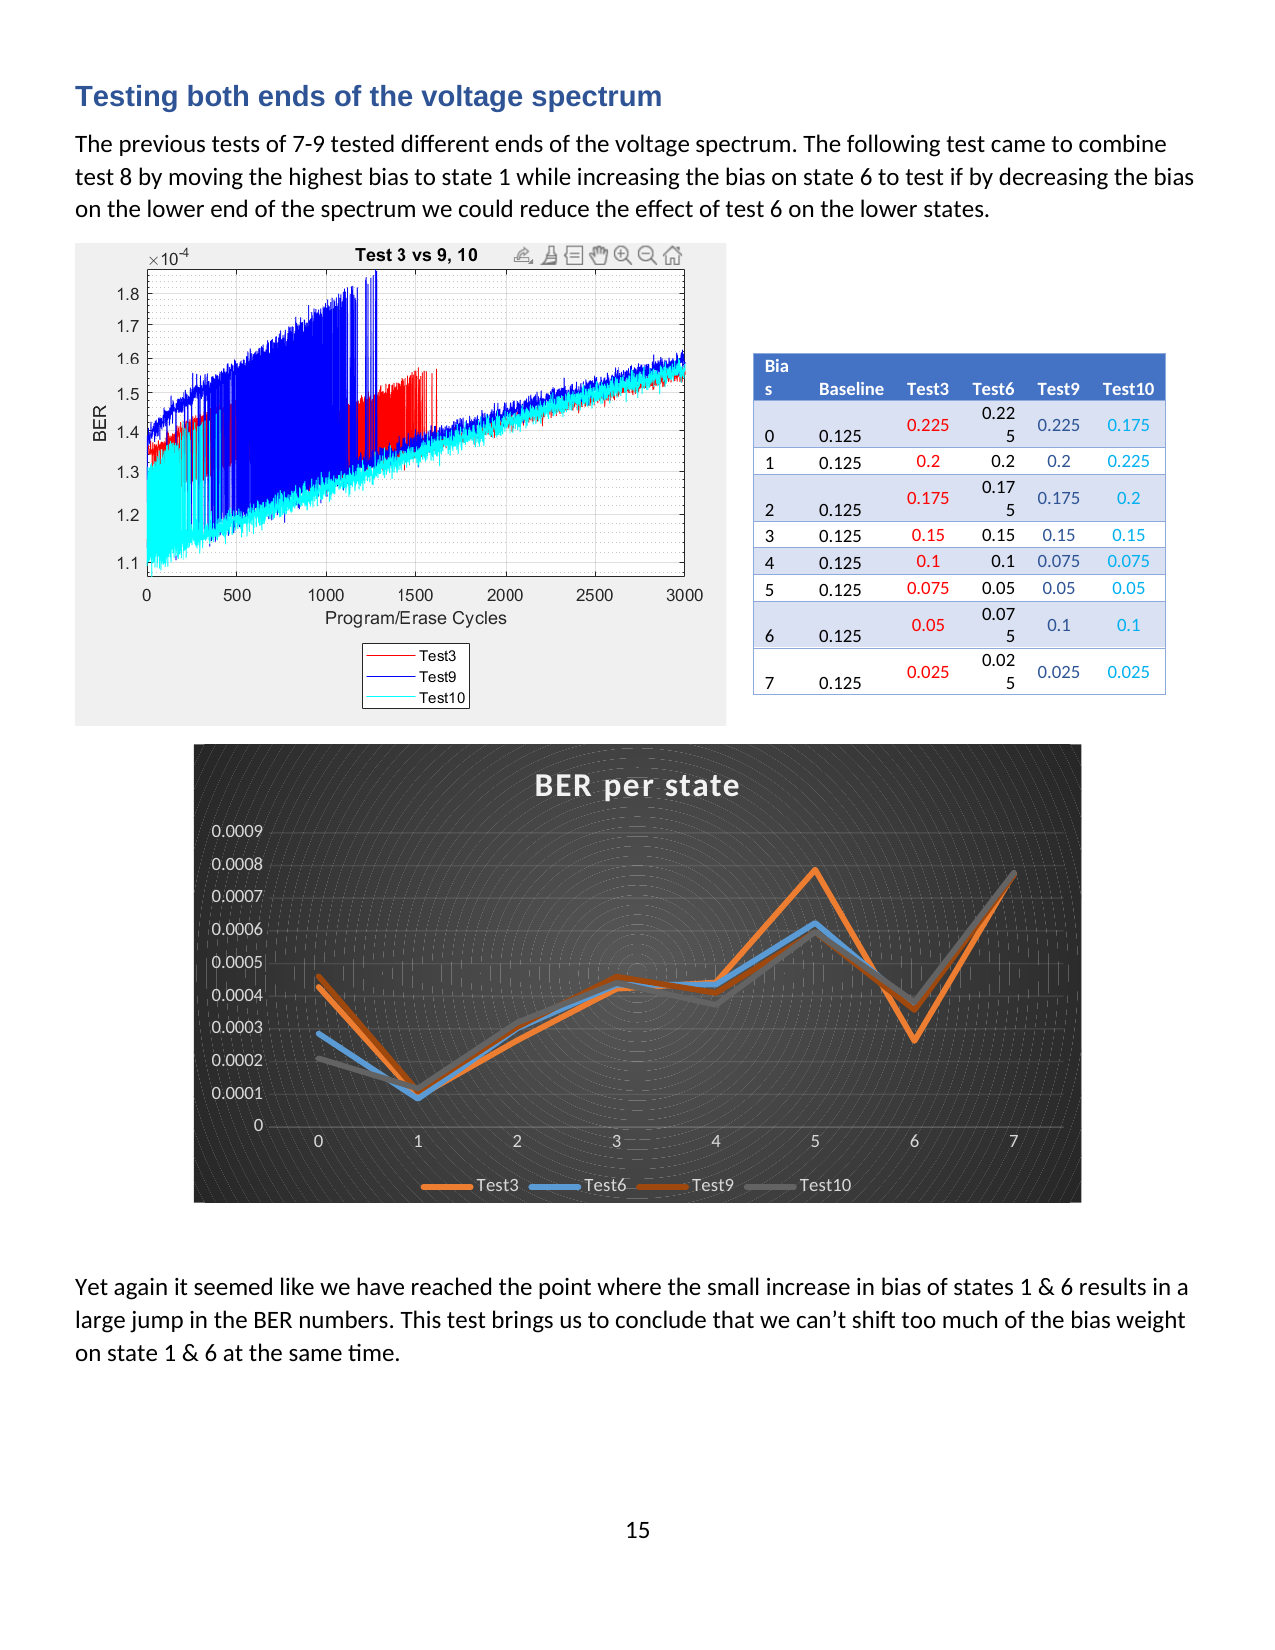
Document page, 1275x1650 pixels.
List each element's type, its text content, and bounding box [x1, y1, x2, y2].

table_cell 0.175 [1026, 475, 1091, 521]
table_cell 0.225 [961, 401, 1026, 447]
table_cell 1 [754, 448, 808, 474]
table_header Test3 [896, 354, 961, 400]
table_cell 0.025 [896, 649, 961, 694]
text Yet again it seemed like we have reached the point where the small increase in bias of states 1 & 6 results in a large jump in the BER numbers. This test brings us to conclude that we can’t shift too much of the bias weight on state 1 & 6 at the same time. [75, 1271, 1200, 1368]
table_cell 0.075 [896, 575, 961, 601]
table_cell 0.2 [1026, 448, 1091, 474]
table_cell 0.125 [808, 602, 896, 647]
table_cell 0.15 [961, 522, 1026, 547]
table_cell 0.025 [961, 649, 1026, 694]
table_cell 0.125 [808, 548, 896, 574]
table_cell 0.125 [808, 475, 896, 521]
table_cell 0.075 [961, 602, 1026, 647]
table_cell 0.175 [961, 475, 1026, 521]
table_cell 0.1 [961, 548, 1026, 574]
table_cell 6 [754, 602, 808, 647]
table_cell 0 [754, 401, 808, 447]
table_cell 0.175 [1091, 401, 1165, 447]
table_cell 0.15 [896, 522, 961, 547]
table_cell 3 [754, 522, 808, 547]
table_cell 0.2 [1091, 475, 1165, 521]
table_header Test10 [1091, 354, 1165, 400]
table_cell 0.125 [808, 575, 896, 601]
table_cell 0.225 [896, 401, 961, 447]
table_cell 0.125 [808, 448, 896, 474]
table_cell 0.225 [1091, 448, 1165, 474]
table_cell 0.1 [896, 548, 961, 574]
table_cell 0.125 [808, 522, 896, 547]
table_cell 0.075 [1026, 548, 1091, 574]
table_cell 4 [754, 548, 808, 574]
table_cell 0.1 [1091, 602, 1165, 647]
text The previous tests of 7-9 tested different ends of the voltage spectrum. The following test came to combine test 8 by moving the highest bias to state 1 while increasing the bias on state 6 to test if by decreasing the bias on the lower end of the spectrum we could reduce the effect of test 6 on the lower states. [75, 128, 1200, 224]
table_cell 2 [754, 475, 808, 521]
table_cell 0.05 [1091, 575, 1165, 601]
table_cell 0.1 [1026, 602, 1091, 647]
table_cell 0.025 [1026, 649, 1091, 694]
table_cell 0.125 [808, 401, 896, 447]
picture [75, 243, 727, 726]
table_cell 0.075 [1091, 548, 1165, 574]
table_cell 7 [754, 649, 808, 694]
table_cell 0.05 [1026, 575, 1091, 601]
table_cell 0.2 [896, 448, 961, 474]
table_cell 0.05 [896, 602, 961, 647]
table_cell 5 [754, 575, 808, 601]
table_cell 0.15 [1026, 522, 1091, 547]
table_cell 0.025 [1091, 649, 1165, 694]
table_cell 0.125 [808, 649, 896, 694]
table_header Test6 [961, 354, 1026, 400]
table_cell 0.2 [961, 448, 1026, 474]
table_cell 0.225 [1026, 401, 1091, 447]
table_header Baseline [808, 354, 896, 400]
table_cell 0.05 [961, 575, 1026, 601]
table_header Test9 [1026, 354, 1091, 400]
table_cell 0.175 [896, 475, 961, 521]
table_cell 0.15 [1091, 522, 1165, 547]
table_header Bias [754, 354, 808, 400]
subtitle Testing both ends of the voltage spectrum [75, 79, 1200, 113]
